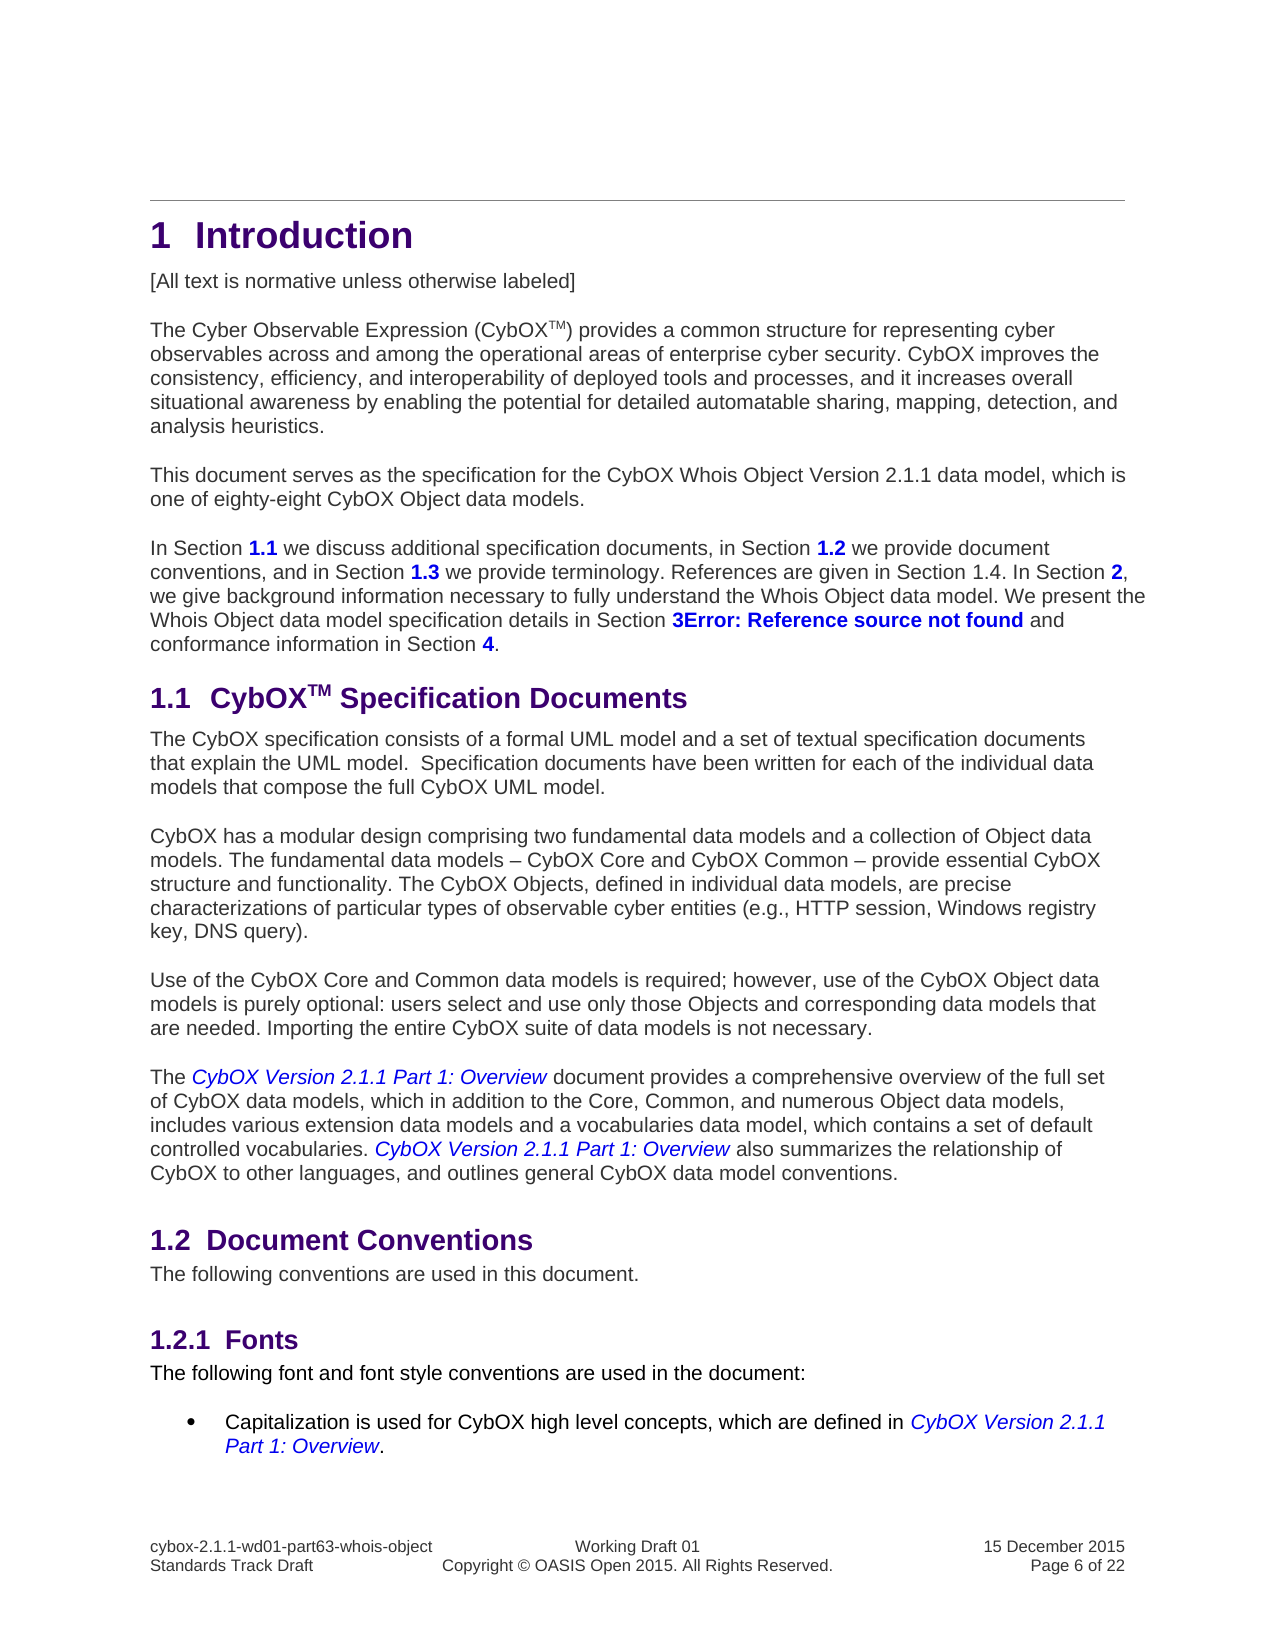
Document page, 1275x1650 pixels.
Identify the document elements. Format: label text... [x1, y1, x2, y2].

subtitle CybOXTM Specification Documents [150, 681, 1125, 714]
text CybOX has a modular design comprising two fundamental data models and a collection of Object data models. The fundamental data models – CybOX Core and CybOX Common – provide essential CybOX structure and functionality. The CybOX Objects, defined in individual data models, are precise characterizations of particular types of observable cyber entities (e.g., HTTP session, Windows registry key, DNS query). [150, 823, 1125, 943]
subtitle Fonts [150, 1324, 1125, 1355]
list Capitalization is used for CybOX high level concepts, which are defined in CybOX Version 2.1.1 Part 1: Overview. [187, 1410, 1125, 1458]
text The following conventions are used in this document. [150, 1262, 1125, 1286]
text The CybOX specification consists of a formal UML model and a set of textual specification documents that explain the UML model. Specification documents have been written for each of the individual data models that compose the full CybOX UML model. [150, 727, 1125, 798]
subtitle Document Conventions [150, 1222, 1125, 1256]
text The Cyber Observable Expression (CybOXTM) provides a common structure for representing cyber observables across and among the operational areas of enterprise cyber security. CybOX improves the consistency, efficiency, and interoperability of deployed tools and processes, and it increases overall situational awareness by enabling the potential for detailed automatable sharing, mapping, detection, and analysis heuristics. [150, 318, 1153, 438]
text The following font and font style conventions are used in the document: [150, 1361, 1125, 1385]
text This document serves as the specification for the CybOX Whois Object Version 2.1.1 data model, which is one of eighty-eight CybOX Object data models. [150, 463, 1153, 511]
subtitle Introduction [150, 201, 1125, 257]
text Use of the CybOX Core and Common data models is required; however, use of the CybOX Object data models is purely optional: users select and use only those Objects and corresponding data models that are needed. Importing the entire CybOX suite of data models is not necessary. [150, 968, 1125, 1040]
text The CybOX Version 2.1.1 Part 1: Overview document provides a comprehensive overview of the full set of CybOX data models, which in addition to the Core, Common, and numerous Object data models, includes various extension data models and a vocabularies data model, which contains a set of default controlled vocabularies. CybOX Version 2.1.1 Part 1: Overview also summarizes the relationship of CybOX to other languages, and outlines general CybOX data model conventions. [150, 1065, 1125, 1185]
text [All text is normative unless otherwise labeled] [150, 269, 1153, 293]
